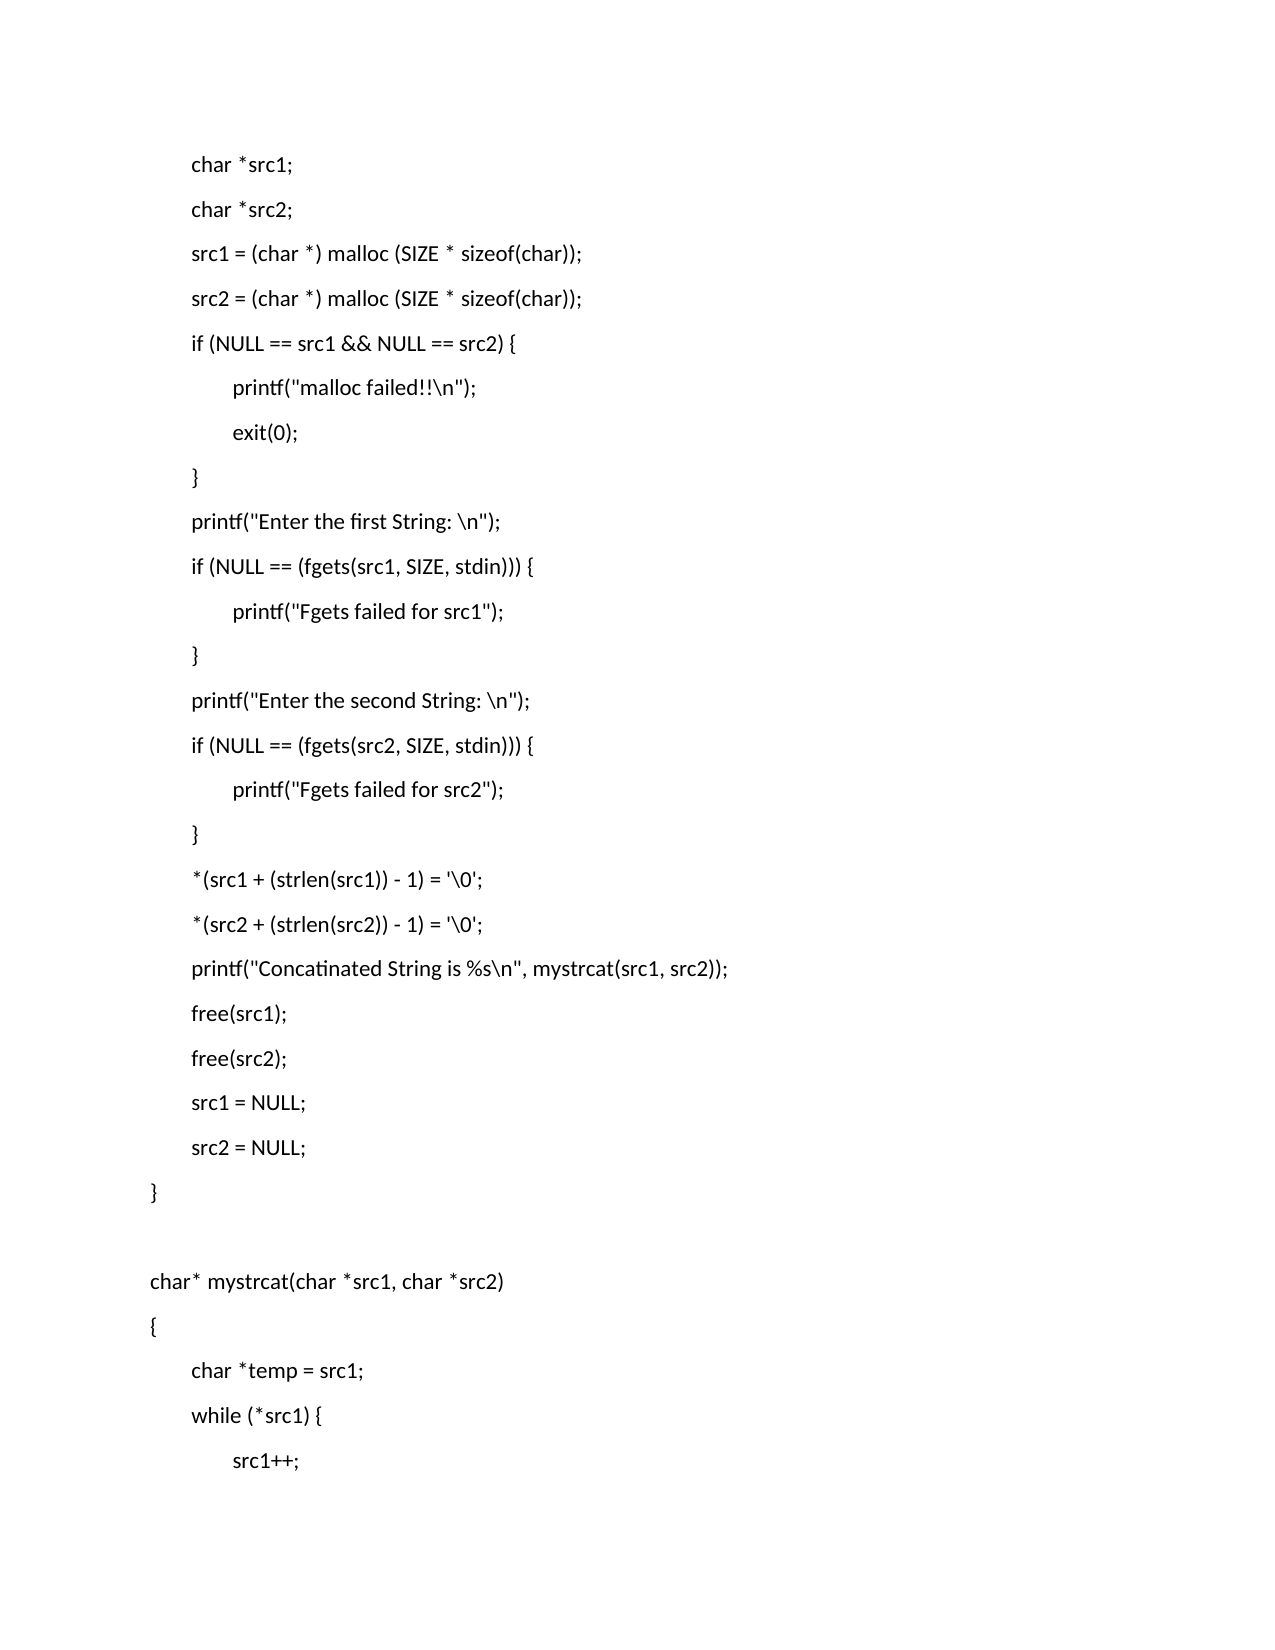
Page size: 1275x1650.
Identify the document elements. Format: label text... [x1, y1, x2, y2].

text printf("Enter the second String: \n"); [150, 686, 1125, 714]
text src1++; [150, 1446, 1125, 1474]
text { [150, 1312, 1125, 1340]
text if (NULL == (fgets(src1, SIZE, stdin))) { [150, 552, 1125, 580]
text } [150, 463, 1125, 491]
text printf("Fgets failed for src1"); [150, 597, 1125, 625]
text while (*src1) { [150, 1401, 1125, 1429]
text char *temp = src1; [150, 1357, 1125, 1384]
text *(src2 + (strlen(src2)) - 1) = '\0'; [150, 910, 1125, 938]
text } [150, 1178, 1125, 1206]
text } [150, 642, 1125, 669]
text if (NULL == src1 && NULL == src2) { [150, 329, 1125, 357]
text printf("Fgets failed for src2"); [150, 776, 1125, 804]
text char* mystrcat(char *src1, char *src2) [150, 1267, 1125, 1295]
text free(src2); [150, 1044, 1125, 1072]
text src1 = (char *) malloc (SIZE * sizeof(char)); [150, 239, 1125, 267]
text printf("Concatinated String is %s\n", mystrcat(src1, src2)); [150, 954, 1125, 982]
text char *src1; [150, 150, 1125, 178]
text printf("malloc failed!!\n"); [150, 373, 1125, 401]
text free(src1); [150, 999, 1125, 1027]
text printf("Enter the first String: \n"); [150, 507, 1125, 536]
text src1 = NULL; [150, 1088, 1125, 1116]
text exit(0); [150, 418, 1125, 446]
text char *src2; [150, 195, 1125, 223]
text *(src1 + (strlen(src1)) - 1) = '\0'; [150, 865, 1125, 893]
text if (NULL == (fgets(src2, SIZE, stdin))) { [150, 731, 1125, 759]
text src2 = NULL; [150, 1133, 1125, 1161]
text } [150, 820, 1125, 848]
text src2 = (char *) malloc (SIZE * sizeof(char)); [150, 284, 1125, 312]
